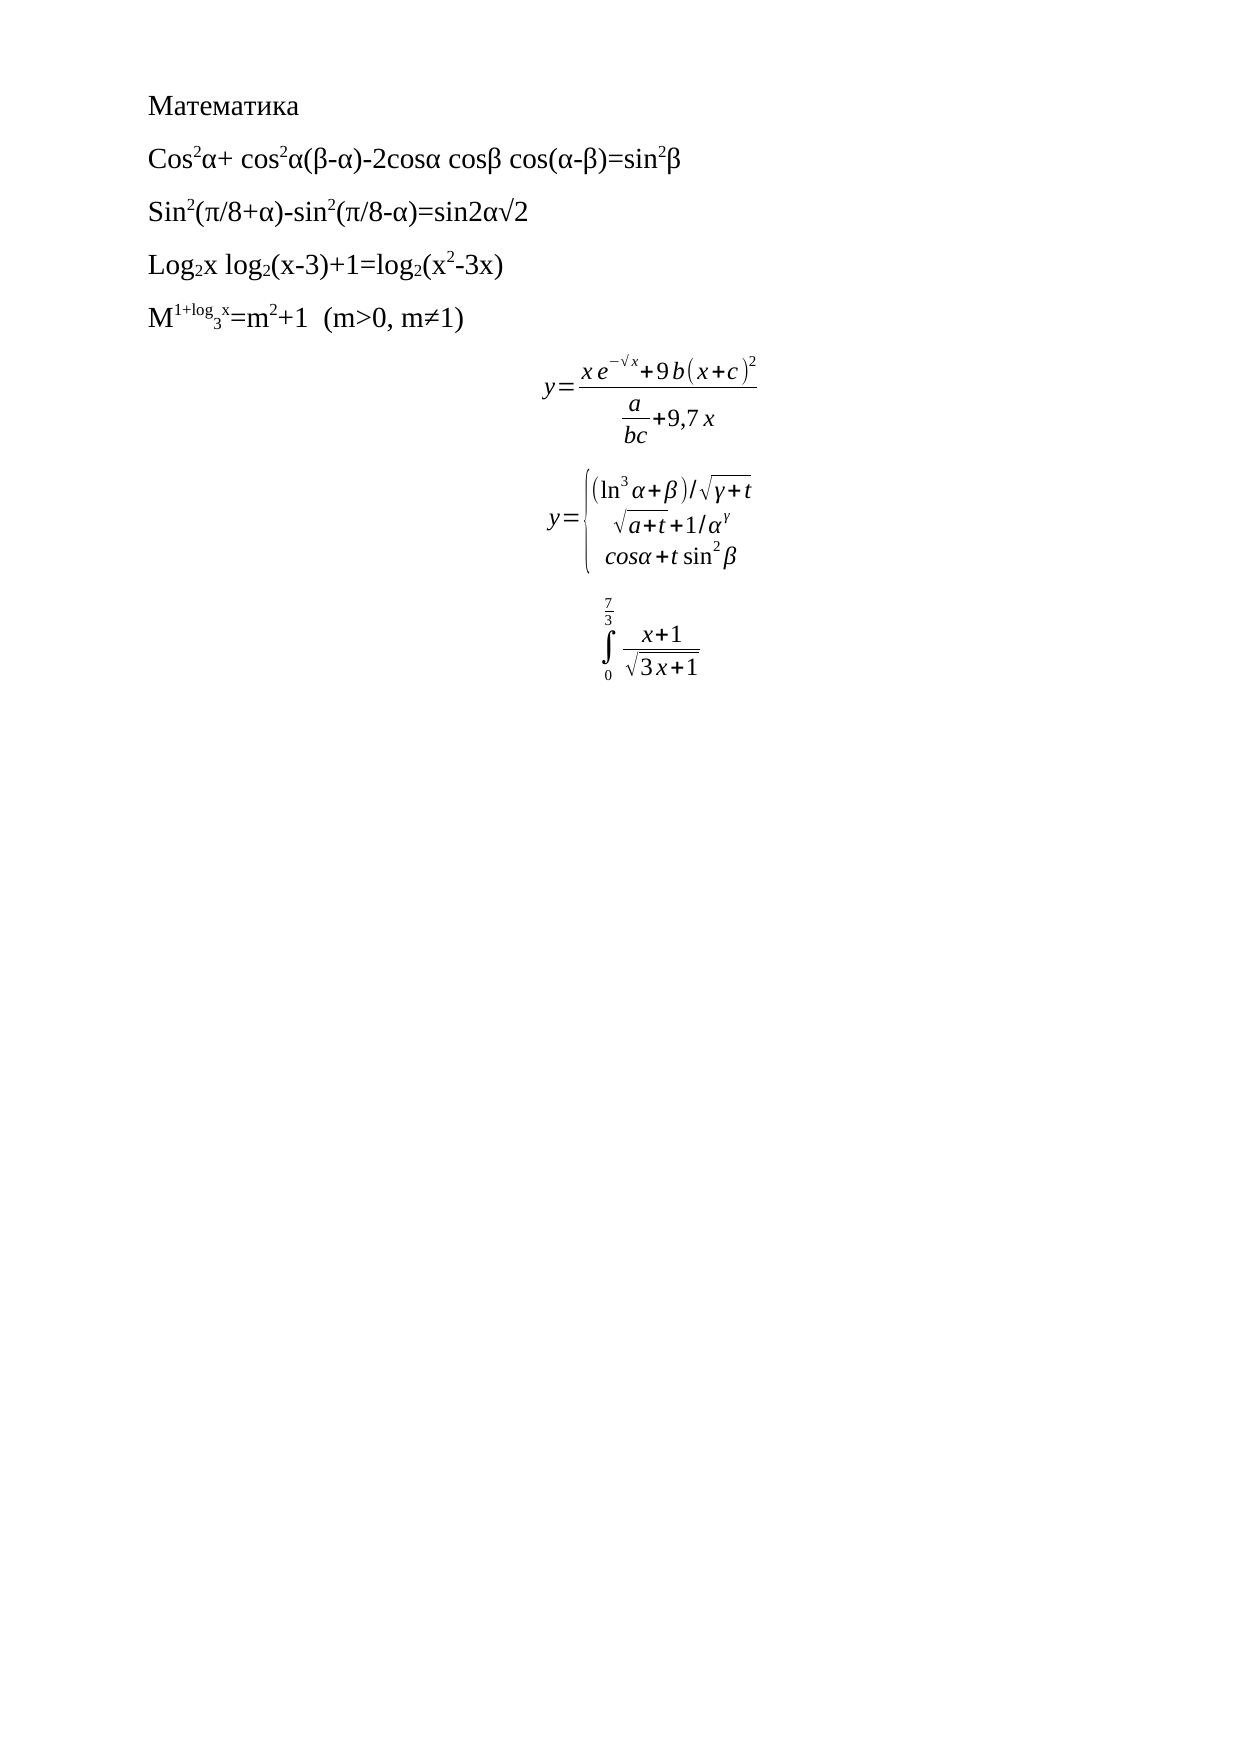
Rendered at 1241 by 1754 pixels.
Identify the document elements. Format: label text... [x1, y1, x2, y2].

text M1+log3x=m2+1 (m>0, m≠1) [148, 300, 1152, 333]
text Cos2α+ cos2α(β-α)-2cosα cosβ cos(α-β)=sin2β [148, 141, 1152, 175]
text Математика [148, 88, 1152, 122]
text Sin2(π/8+α)-sin2(π/8-α)=sin2α√2 [148, 194, 1152, 228]
text Log2x log2(x-3)+1=log2(x2-3x) [148, 247, 1152, 281]
